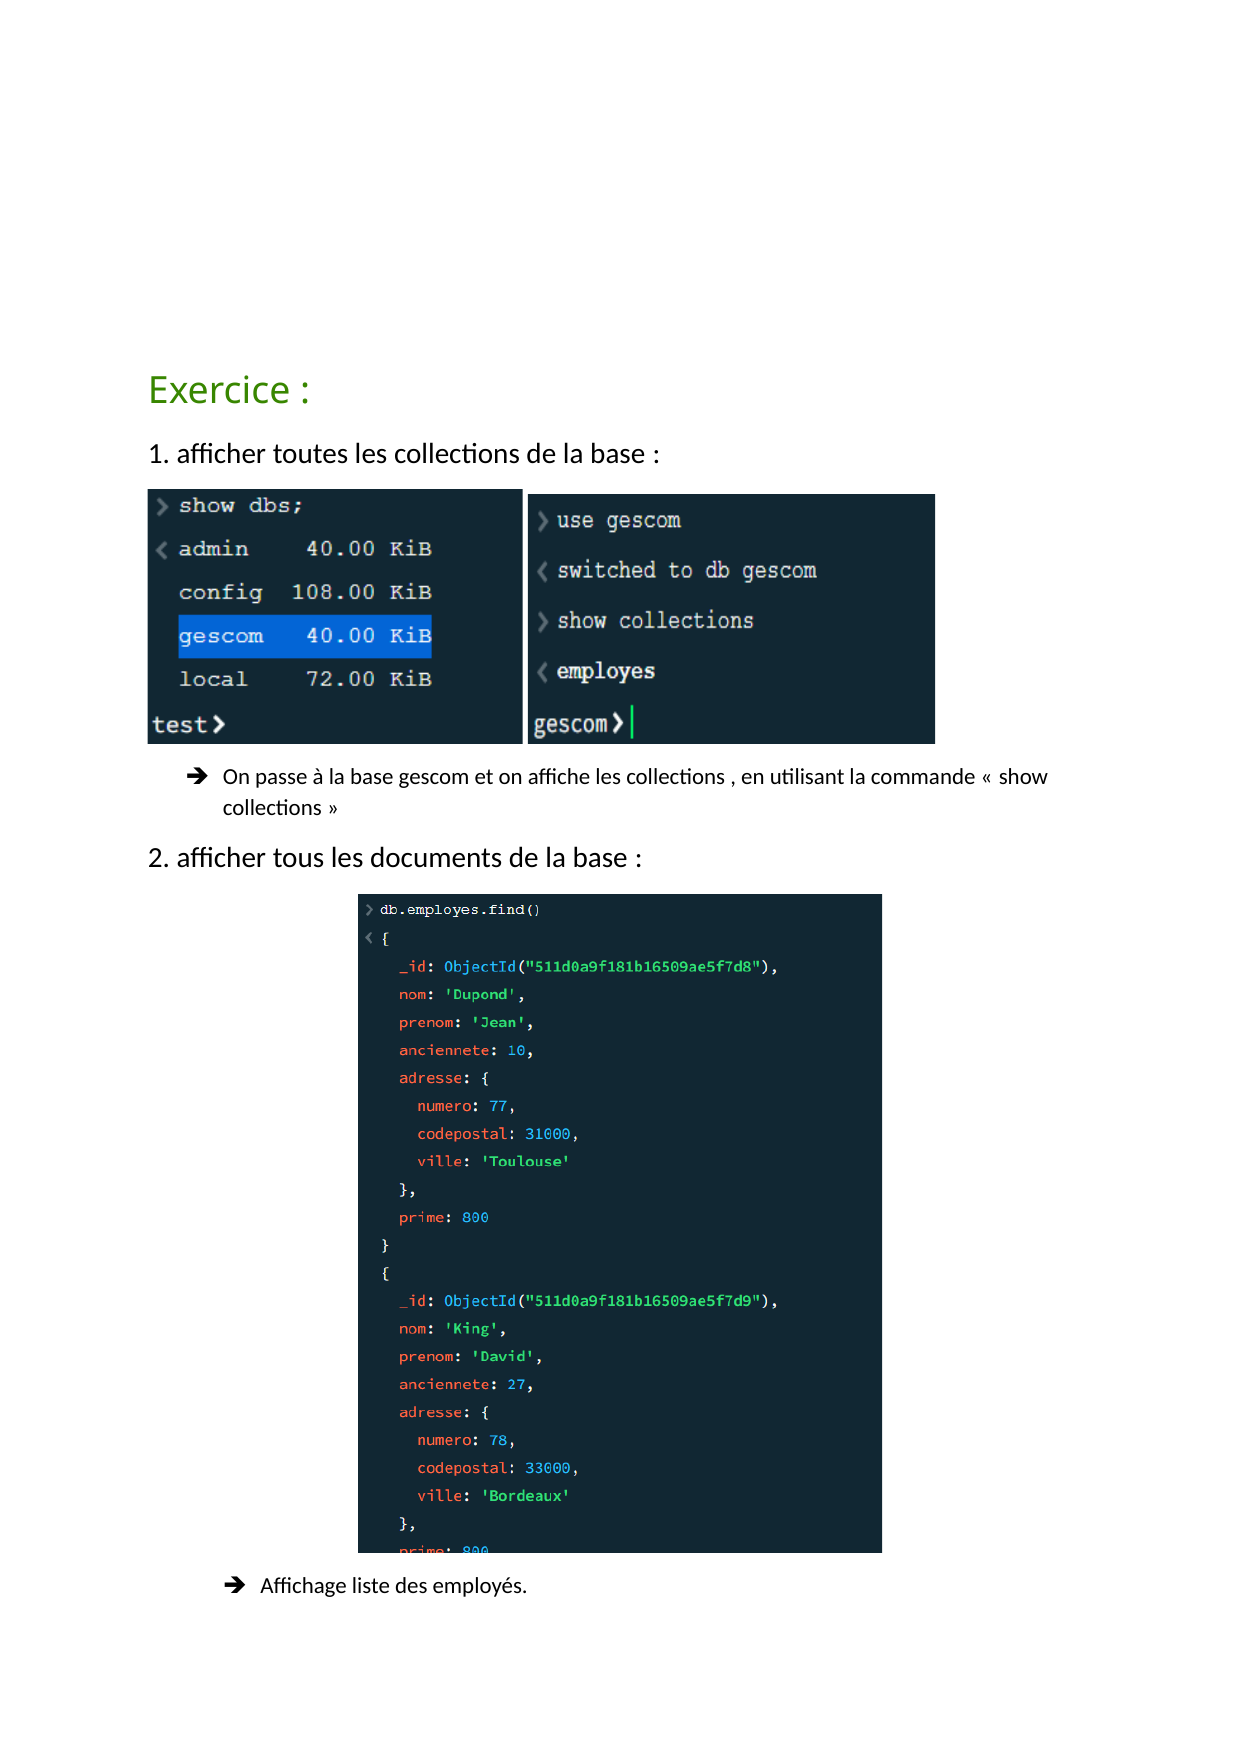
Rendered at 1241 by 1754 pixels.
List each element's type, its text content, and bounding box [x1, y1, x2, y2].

picture [358, 894, 883, 1553]
picture [147, 489, 523, 744]
list On passe à la base gescom et on affiche les collections , en utilisant la commande « show collections » [185, 762, 1093, 821]
text 1. afficher toutes les collections de la base : [148, 435, 1093, 470]
text Exercice : [148, 363, 1093, 414]
text 2. afficher tous les documents de la base : [148, 839, 1093, 875]
list Affichage liste des employés. [223, 1571, 1093, 1599]
picture [527, 494, 936, 744]
